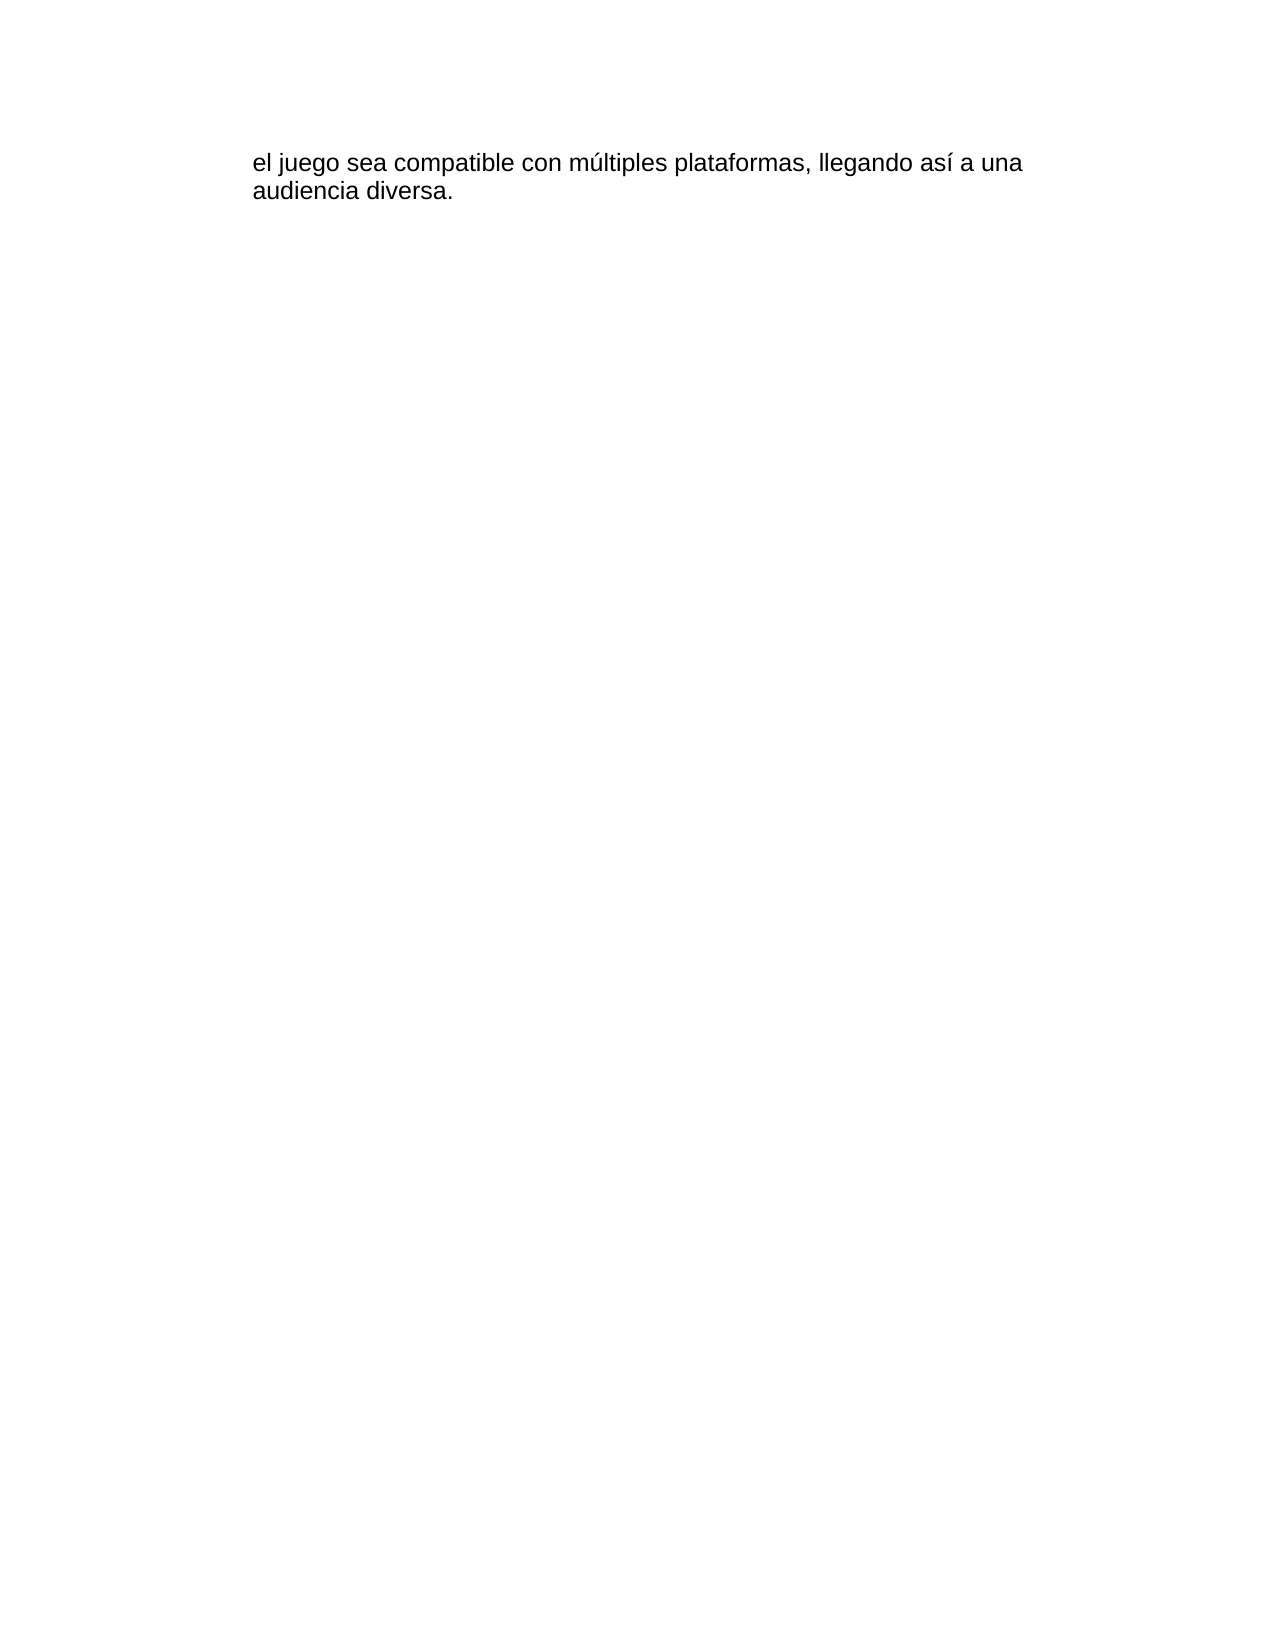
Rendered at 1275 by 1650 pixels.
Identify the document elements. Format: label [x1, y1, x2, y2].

list [215, 148, 1098, 205]
